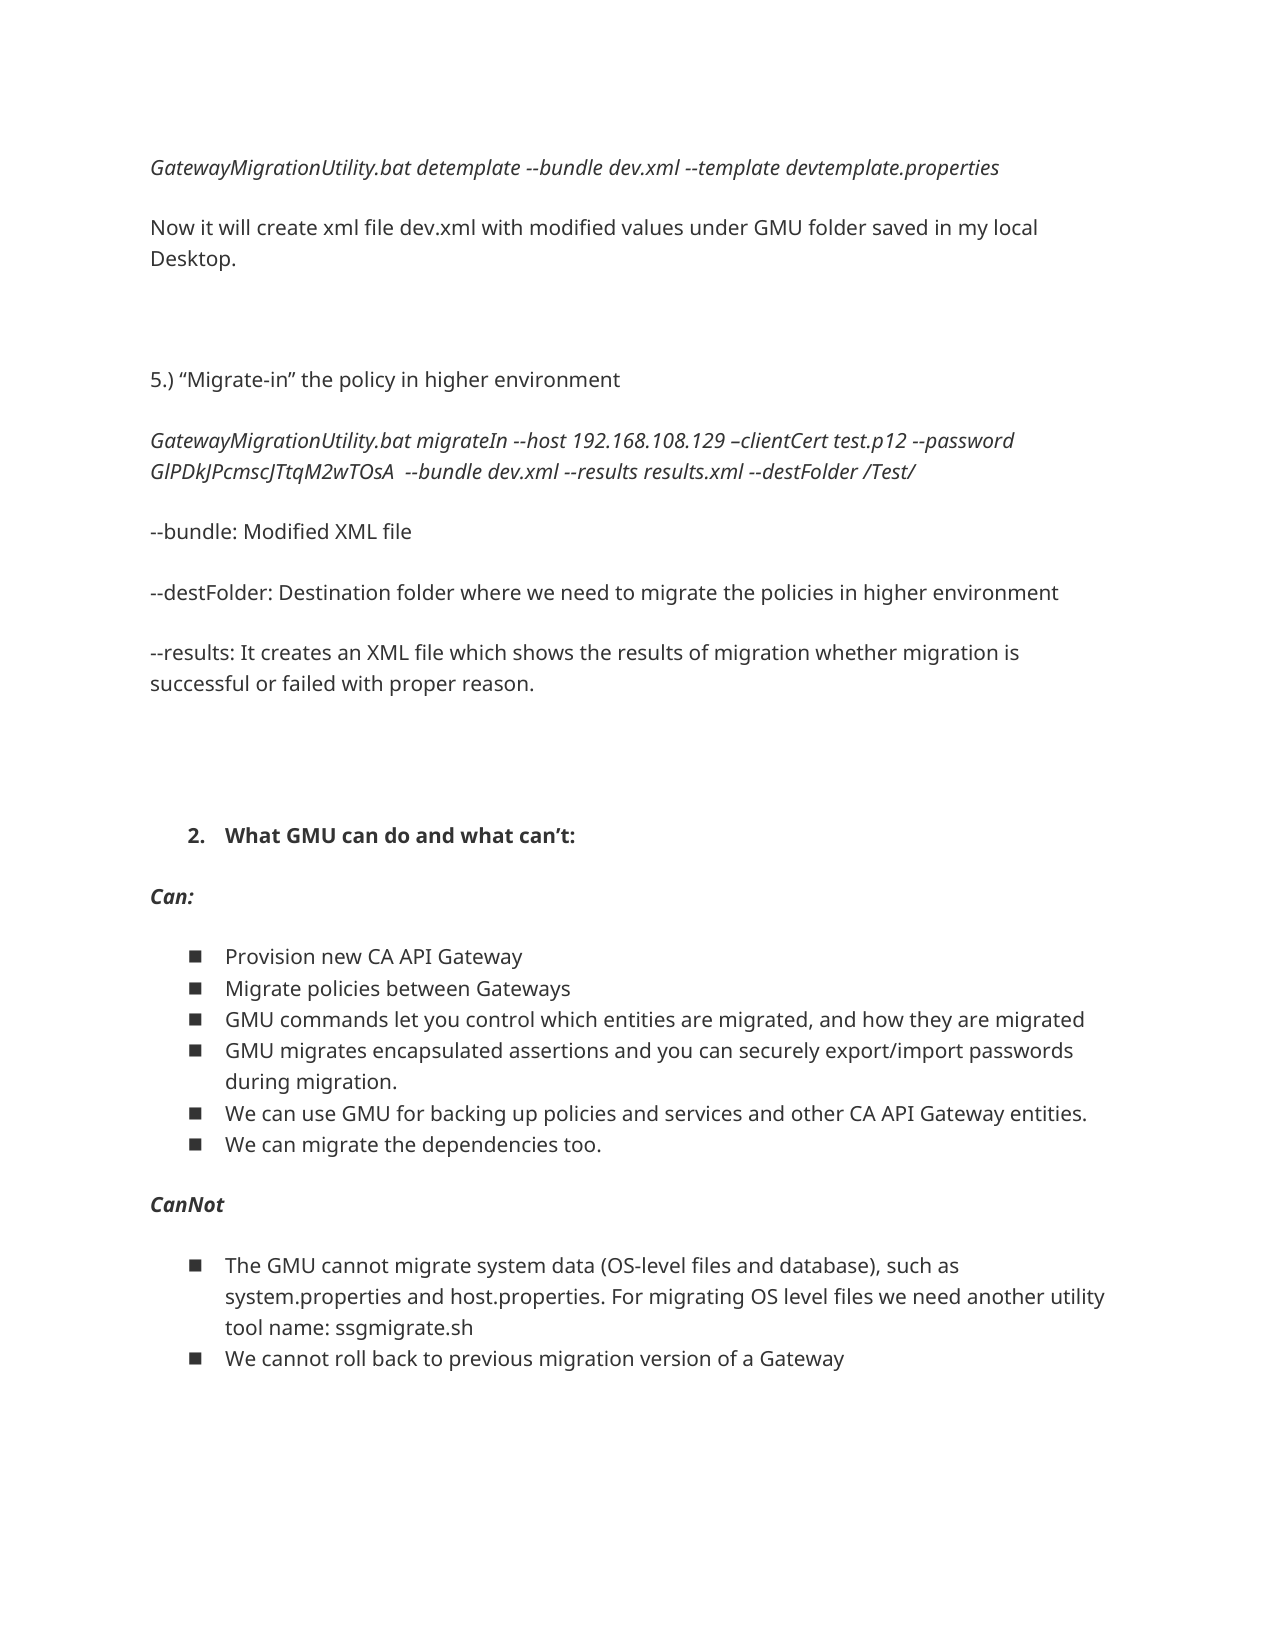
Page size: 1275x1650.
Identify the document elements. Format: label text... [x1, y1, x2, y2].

list We can use GMU for backing up policies and services and other CA API Gateway entities. [187, 1096, 1125, 1127]
list Provision new CA API Gateway [187, 939, 1125, 971]
text Now it will create xml file dev.xml with modified values under GMU folder saved in my local Desktop. [150, 210, 1125, 273]
text --destFolder: Destination folder where we need to migrate the policies in higher environment [150, 575, 1125, 606]
text Can: [150, 879, 1125, 910]
list GMU commands let you control which entities are migrated, and how they are migrated [187, 1002, 1125, 1033]
text --bundle: Modified XML file [150, 514, 1125, 546]
list Migrate policies between Gateways [187, 971, 1125, 1002]
list We cannot roll back to previous migration version of a Gateway [187, 1342, 1125, 1373]
list What GMU can do and what can’t: [187, 819, 1125, 850]
text --results: It creates an XML file which shows the results of migration whether migration is successful or failed with proper reason. [150, 635, 1125, 698]
list GMU migrates encapsulated assertions and you can securely export/import passwords during migration. [187, 1033, 1125, 1096]
text 5.) “Migrate-in” the policy in higher environment [150, 362, 1125, 394]
text GatewayMigrationUtility.bat migrateIn --host 192.168.108.129 –clientCert test.p12 --password GlPDkJPcmscJTtqM2wTOsA --bundle dev.xml --results results.xml --destFolder /Test/ [150, 423, 1125, 485]
text CanNot [150, 1187, 1125, 1219]
text GatewayMigrationUtility.bat detemplate --bundle dev.xml --template devtemplate.properties [150, 150, 1125, 181]
list The GMU cannot migrate system data (OS-level files and database), such as system.properties and host.properties. For migrating OS level files we need another utility tool name: ssgmigrate.sh [187, 1248, 1125, 1342]
list We can migrate the dependencies too. [187, 1127, 1125, 1158]
